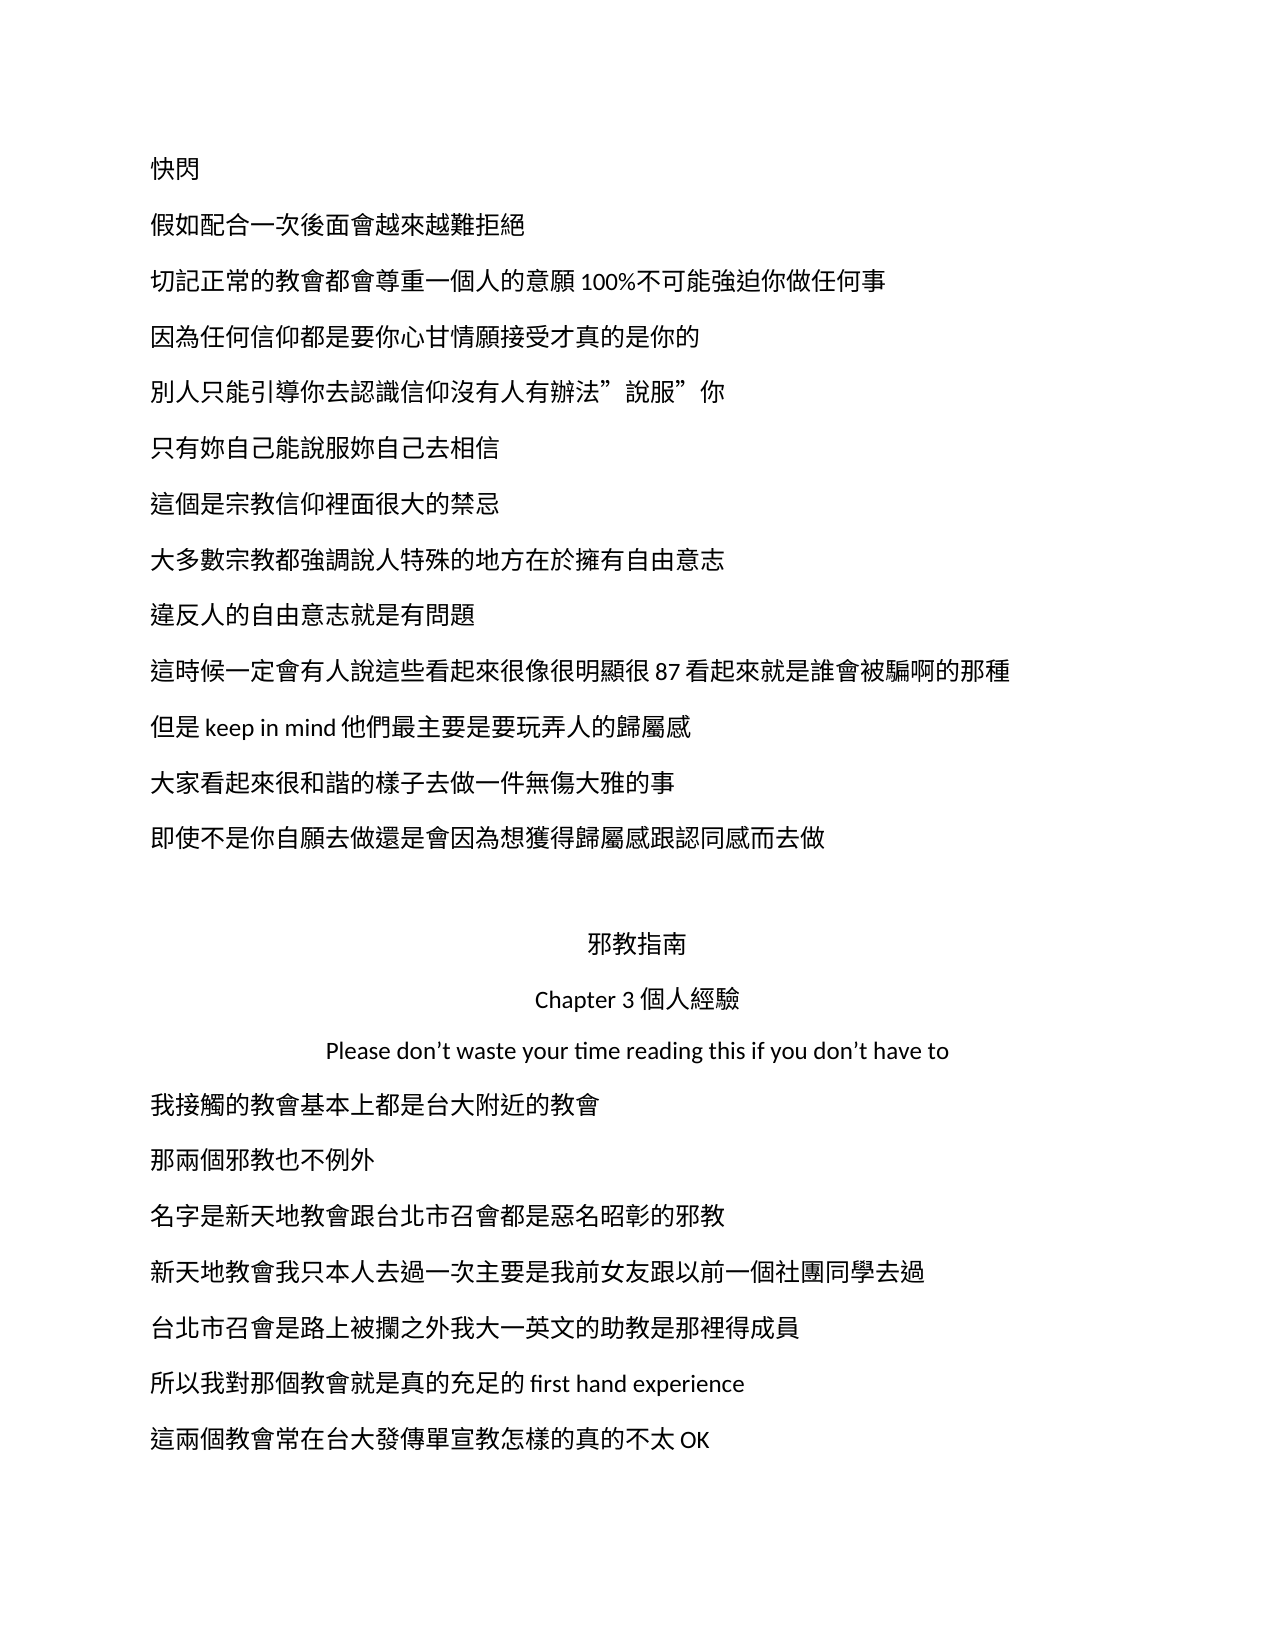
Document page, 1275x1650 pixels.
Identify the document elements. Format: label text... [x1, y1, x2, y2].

text 台北市召會是路上被攔之外我大一英文的助教是那裡得成員 [150, 1308, 1125, 1344]
text 大家看起來很和諧的樣子去做一件無傷大雅的事 [150, 763, 1125, 799]
text 這個是宗教信仰裡面很大的禁忌 [150, 484, 1125, 521]
text 但是keep in mind他們最主要是要玩弄人的歸屬感 [150, 707, 1125, 743]
text 邪教指南 [150, 924, 1125, 960]
text 因為任何信仰都是要你心甘情願接受才真的是你的 [150, 317, 1125, 353]
text 所以我對那個教會就是真的充足的first hand experience [150, 1364, 1125, 1400]
text 即使不是你自願去做還是會因為想獲得歸屬感跟認同感而去做 [150, 819, 1125, 855]
text 這時候一定會有人說這些看起來很像很明顯很87看起來就是誰會被騙啊的那種 [150, 652, 1125, 688]
text 那兩個邪教也不例外 [150, 1141, 1125, 1177]
text 這兩個教會常在台大發傳單宣教怎樣的真的不太OK [150, 1419, 1125, 1456]
text Chapter 3 個人經驗 [150, 980, 1125, 1016]
text 切記正常的教會都會尊重一個人的意願100%不可能強迫你做任何事 [150, 261, 1125, 298]
text 新天地教會我只本人去過一次主要是我前女友跟以前一個社團同學去過 [150, 1252, 1125, 1288]
text 我接觸的教會基本上都是台大附近的教會 [150, 1085, 1125, 1121]
text Please don’t waste your time reading this if you don’t have to [150, 1036, 1125, 1066]
text 只有妳自己能說服妳自己去相信 [150, 429, 1125, 465]
text 大多數宗教都強調說人特殊的地方在於擁有自由意志 [150, 540, 1125, 576]
text 假如配合一次後面會越來越難拒絕 [150, 206, 1125, 242]
text 別人只能引導你去認識信仰沒有人有辦法”說服”你 [150, 373, 1125, 409]
text 快閃 [150, 150, 1125, 186]
text 違反人的自由意志就是有問題 [150, 596, 1125, 632]
text 名字是新天地教會跟台北市召會都是惡名昭彰的邪教 [150, 1197, 1125, 1233]
